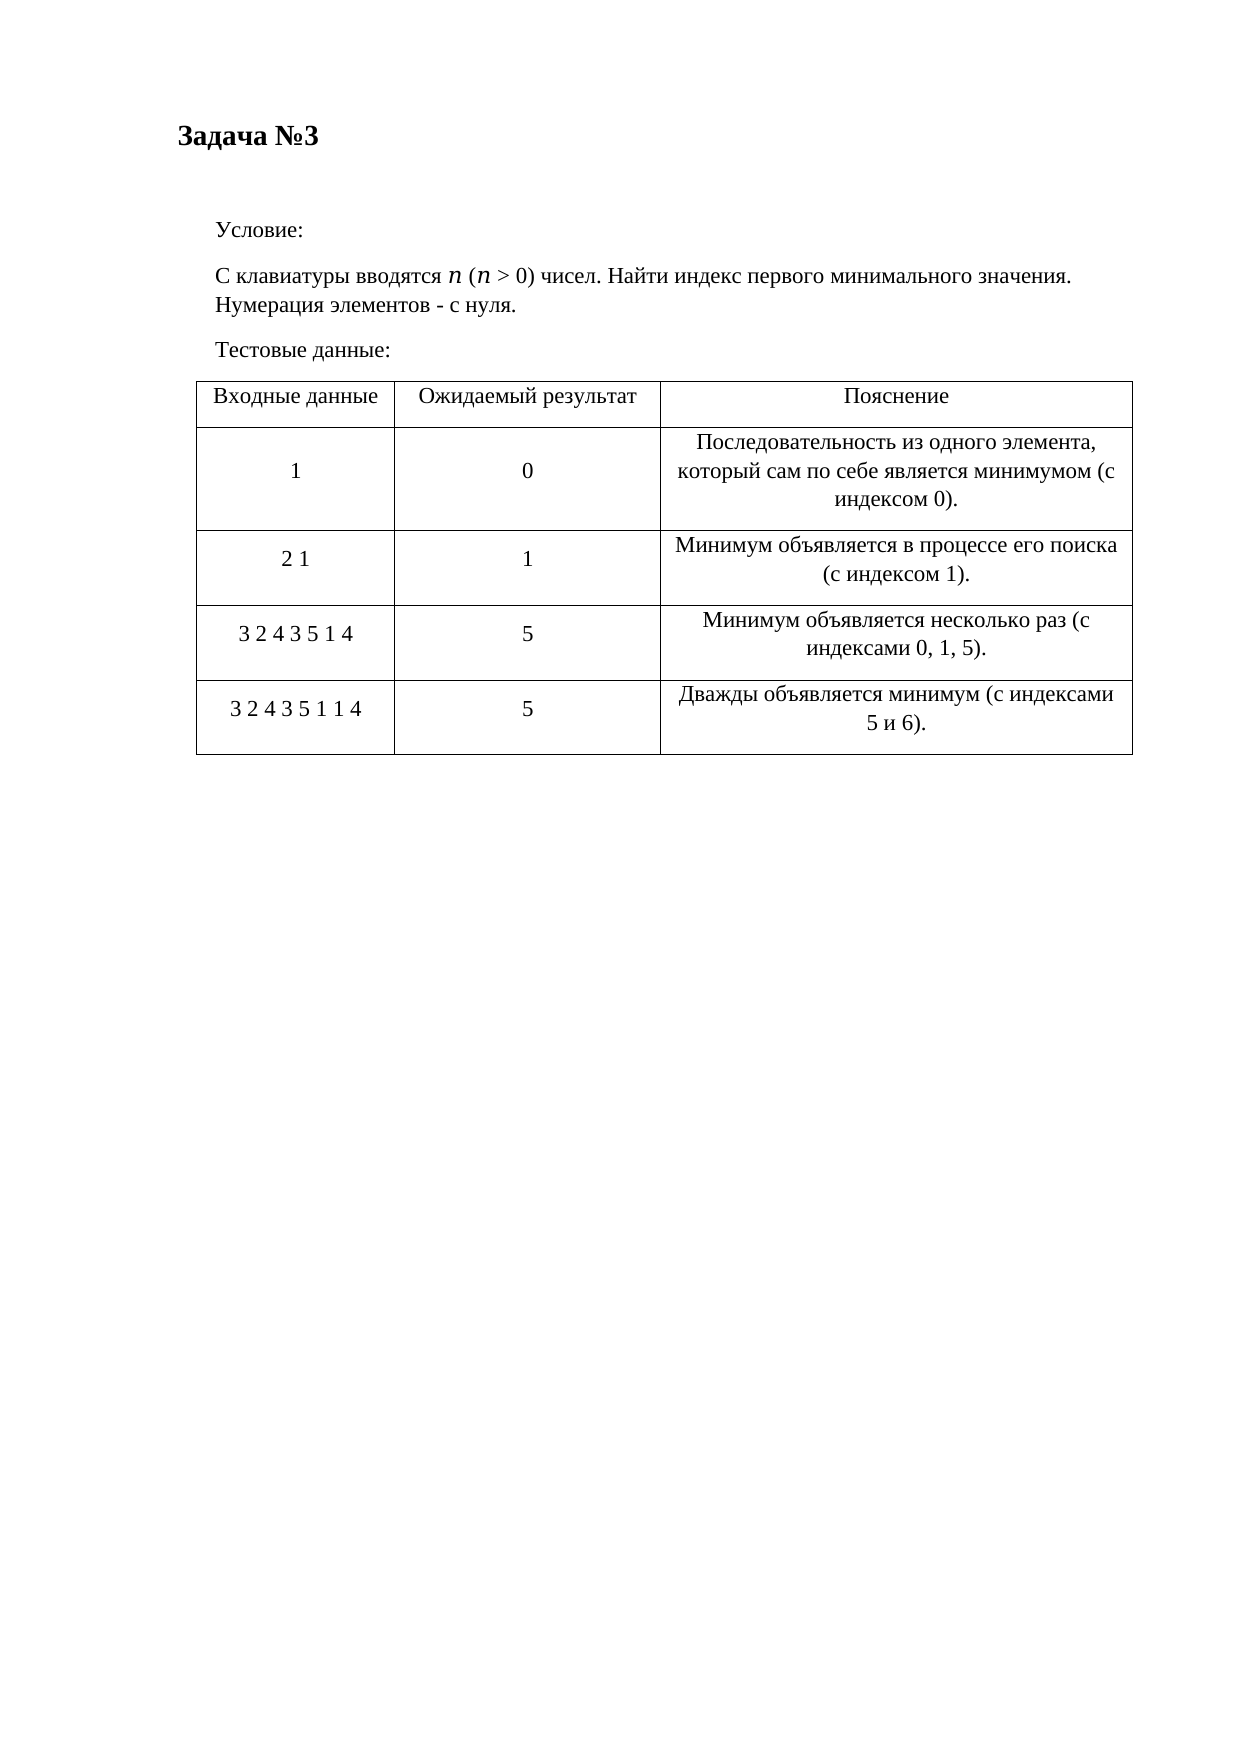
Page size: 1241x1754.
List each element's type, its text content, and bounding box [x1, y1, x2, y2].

table_cell 1 [197, 428, 394, 530]
table_cell 0 [395, 428, 660, 530]
text Тестовые данные: [215, 336, 1152, 362]
table_cell 2 1 [197, 531, 394, 605]
table_cell Минимум объявляется в процессе его поиска (с индексом 1). [661, 531, 1132, 605]
table_cell 1 [395, 531, 660, 605]
text Условие: [215, 216, 1152, 242]
table_cell Дважды объявляется минимум (с индексами 5 и 6). [661, 681, 1132, 754]
table_header Входные данные [197, 382, 394, 427]
table_header Ожидаемый результат [395, 382, 660, 427]
table_cell 3 2 4 3 5 1 4 [197, 606, 394, 679]
table_cell 5 [395, 606, 660, 679]
text C клавиатуры вводятся 𝑛 (𝑛 > 0) чисел. Найти индекс первого минимального значения. Нумерация элементов - с нуля. [215, 261, 1152, 317]
table_cell Минимум объявляется несколько раз (с индексами 0, 1, 5). [661, 606, 1132, 679]
table_cell Последовательность из одного элемента, который сам по себе является минимумом (с индексом 0). [661, 428, 1132, 530]
table_cell 3 2 4 3 5 1 1 4 [197, 681, 394, 754]
text Задача №3 [177, 118, 1152, 152]
table_header Пояснение [661, 382, 1132, 427]
table_cell 5 [395, 681, 660, 754]
